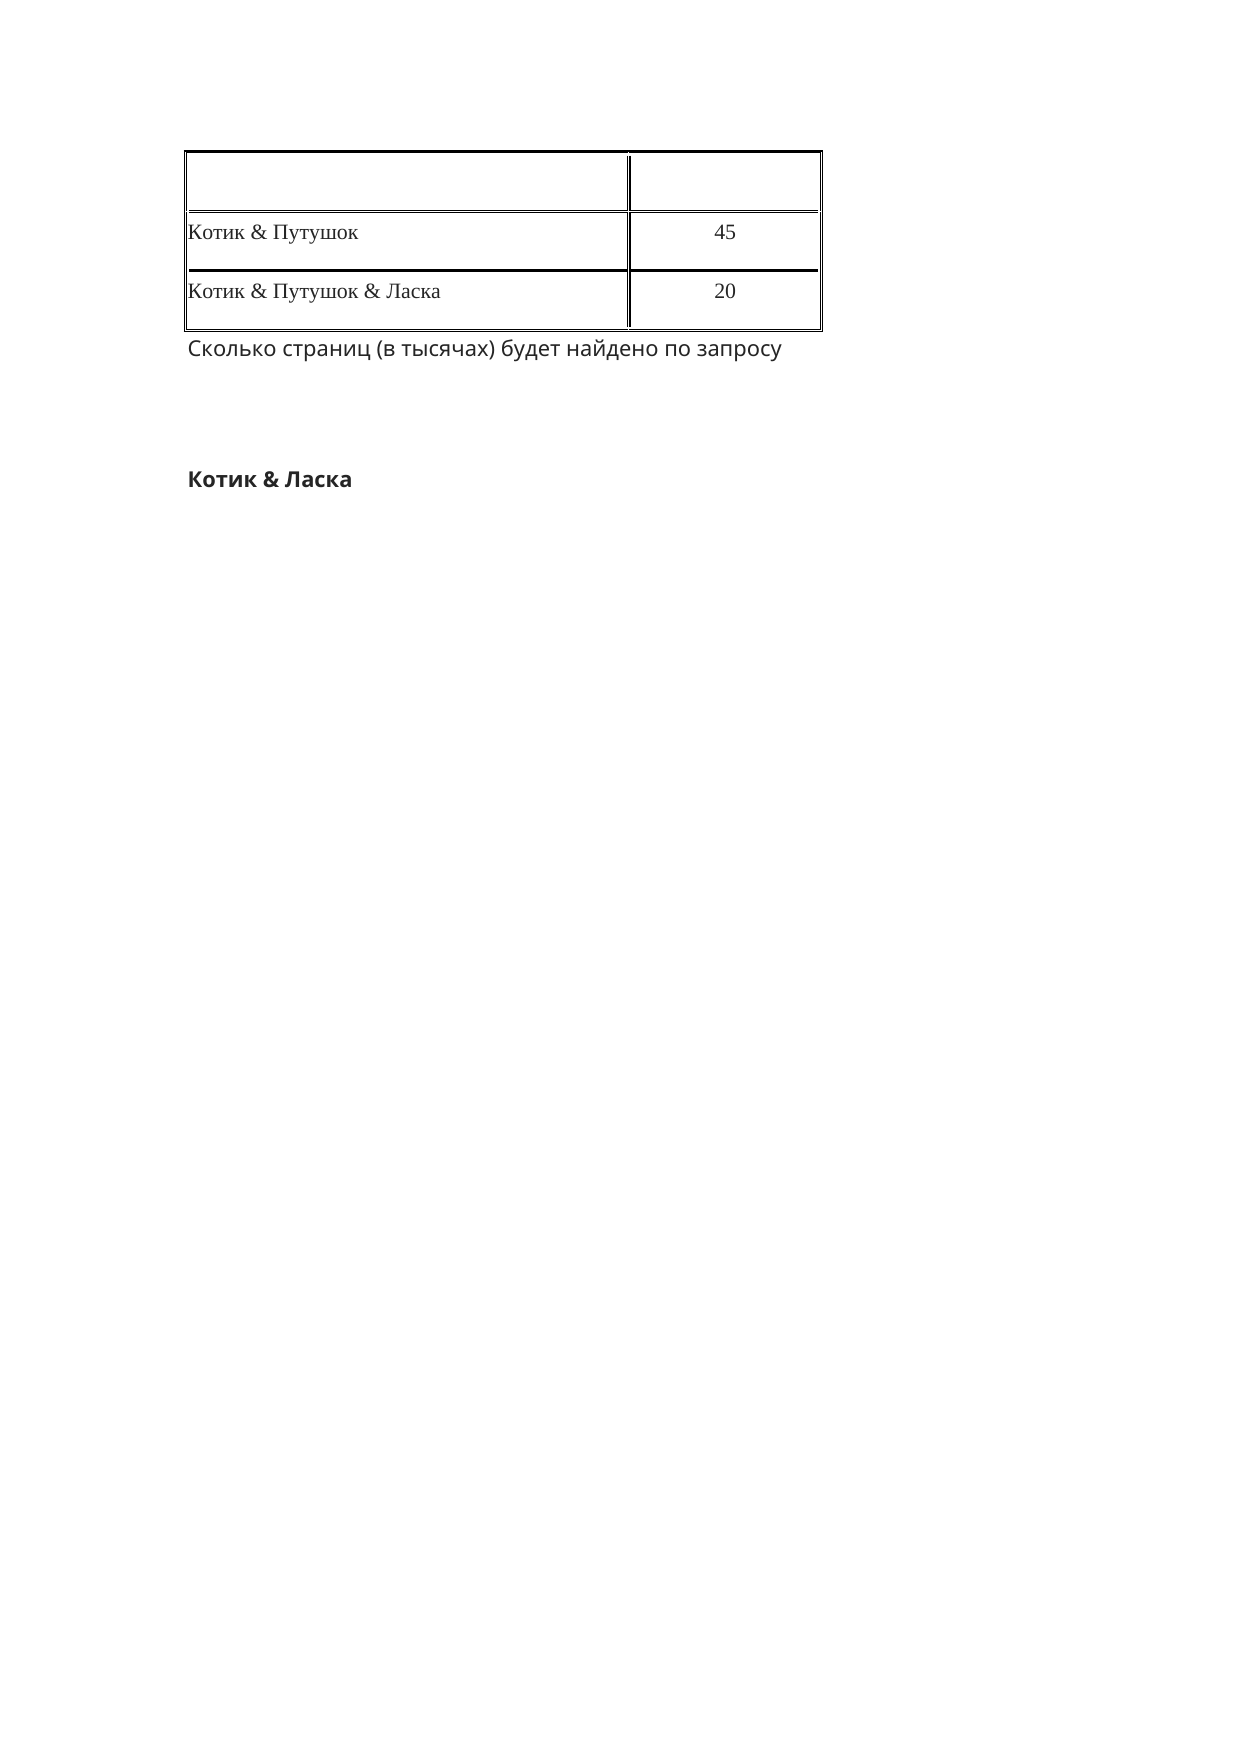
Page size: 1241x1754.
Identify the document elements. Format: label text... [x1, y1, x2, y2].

text Сколько страниц (в тысячах) будет найдено по запросу [187, 332, 1053, 363]
table_cell Котик & Путушок & Ласка [187, 269, 629, 328]
table_cell 45 [631, 210, 820, 269]
table_cell Котик & Путушок [187, 210, 627, 269]
text Котик & Ласка [187, 463, 1053, 494]
table_cell 230 [629, 153, 820, 209]
table_cell 20 [629, 269, 820, 328]
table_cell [187, 152, 629, 209]
